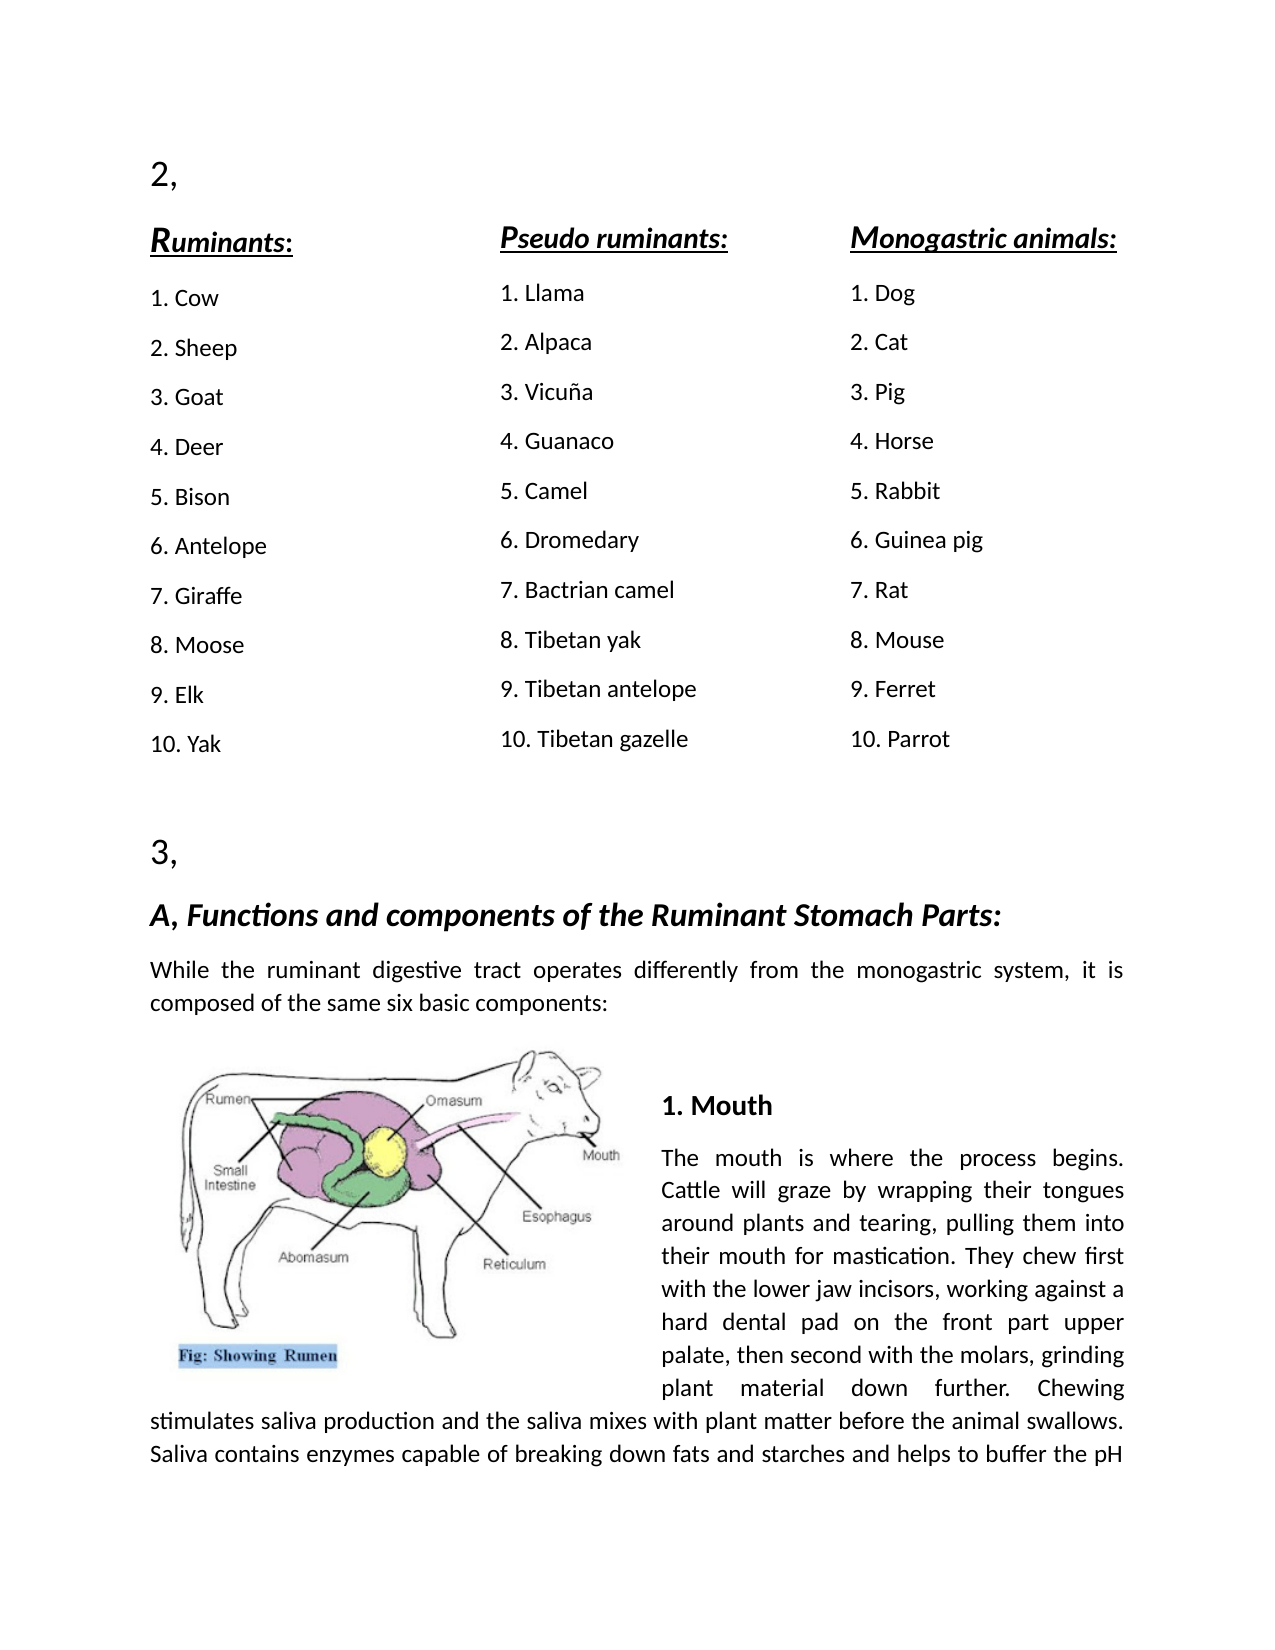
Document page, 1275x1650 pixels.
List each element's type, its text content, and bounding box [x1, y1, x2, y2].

text Monogastric animals: [850, 216, 1125, 257]
text 7. Rat [850, 574, 1125, 605]
text 5. Rabbit [850, 475, 1125, 506]
text 1. Mouth [643, 1087, 1125, 1122]
text 10. Parrot [850, 723, 1125, 753]
text 6. Dromedary [500, 525, 775, 555]
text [150, 1142, 1125, 1468]
text 4. Deer [150, 431, 425, 462]
text 6. Guinea pig [850, 525, 1125, 555]
text 1. Cow [150, 282, 425, 313]
text 9. Ferret [850, 673, 1125, 704]
text 2. Alpaca [500, 326, 775, 357]
text 8. Moose [150, 629, 425, 660]
text 7. Bactrian camel [500, 574, 775, 605]
text 4. Guanaco [500, 426, 775, 456]
text Ruminants: [150, 216, 425, 262]
text 8. Tibetan yak [500, 624, 775, 654]
picture [150, 1037, 643, 1381]
text 3. Goat [150, 381, 425, 412]
text 1. Llama [500, 277, 775, 307]
text 3. Vicuña [500, 376, 775, 406]
text 2. Sheep [150, 332, 425, 362]
text A, Functions and components of the Ruminant Stomach Parts: [150, 894, 1125, 934]
text 7. Giraffe [150, 580, 425, 610]
text 10. Yak [150, 728, 425, 759]
text 1. Dog [850, 277, 1125, 307]
text 8. Mouse [850, 624, 1125, 654]
text 5. Bison [150, 481, 425, 511]
text 9. Tibetan antelope [500, 673, 775, 704]
text Pseudo ruminants: [500, 216, 775, 257]
text 3. Pig [850, 376, 1125, 406]
text 4. Horse [850, 426, 1125, 456]
text 6. Antelope [150, 530, 425, 561]
text 2. Cat [850, 326, 1125, 357]
text While the ruminant digestive tract operates differently from the monogastric system, it is composed of the same six basic components: [150, 954, 1125, 1018]
text 5. Camel [500, 475, 775, 506]
text 10. Tibetan gazelle [500, 723, 775, 753]
text 3, [150, 828, 1125, 873]
text 2, [150, 150, 1125, 196]
text 9. Elk [150, 679, 425, 709]
